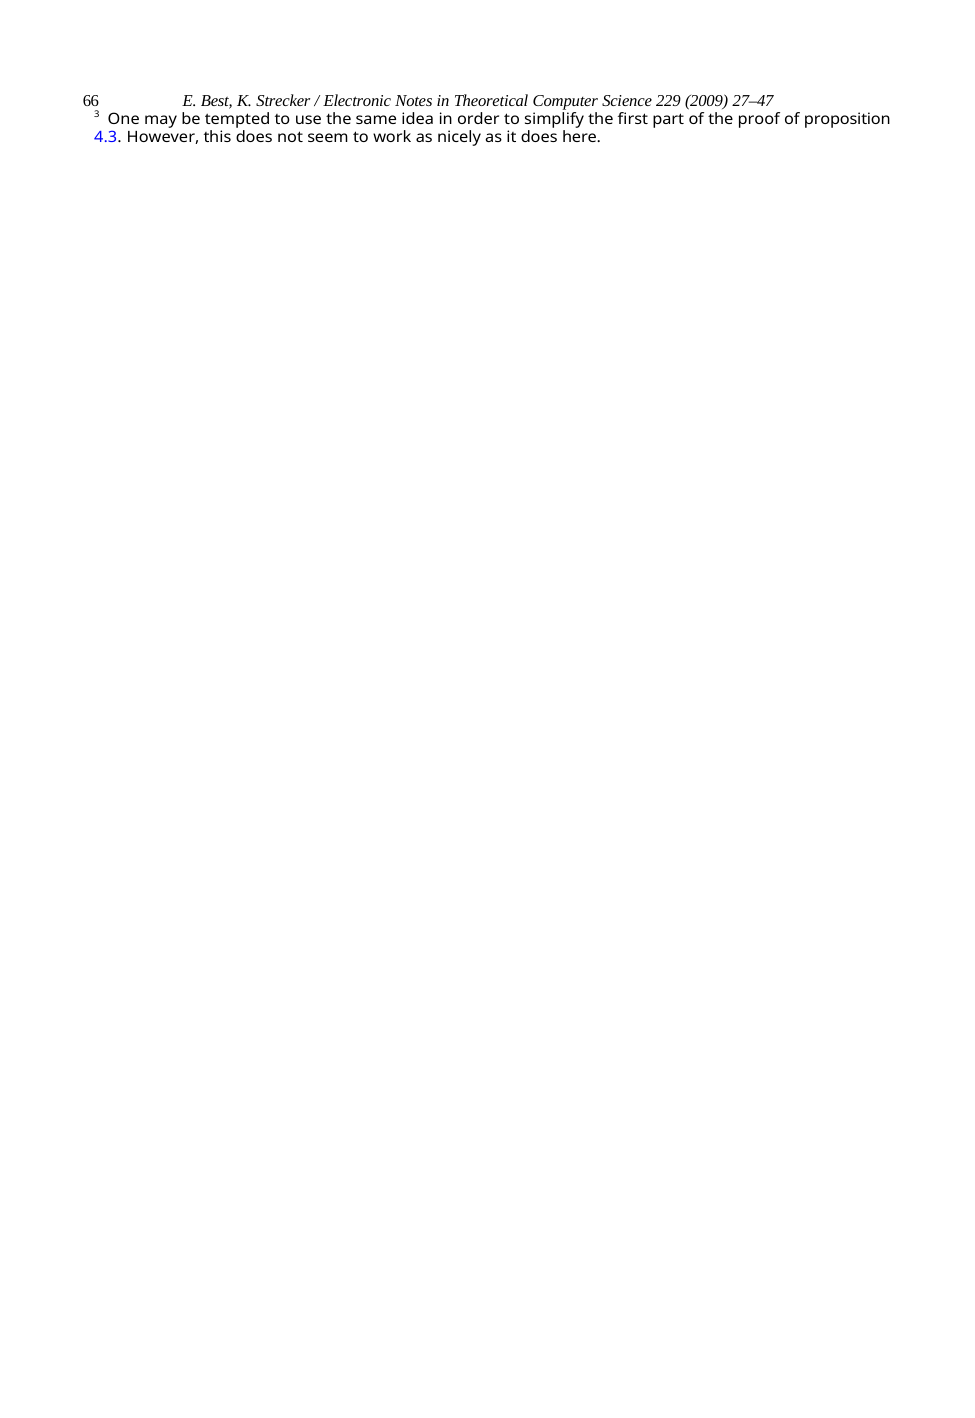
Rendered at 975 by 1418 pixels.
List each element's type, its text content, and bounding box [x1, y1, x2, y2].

text 3 One may be tempted to use the same idea in order to simplify the first part of the proof of proposition [94, 108, 975, 128]
text 4.3. However, this does not seem to work as nicely as it does here. [94, 128, 975, 146]
